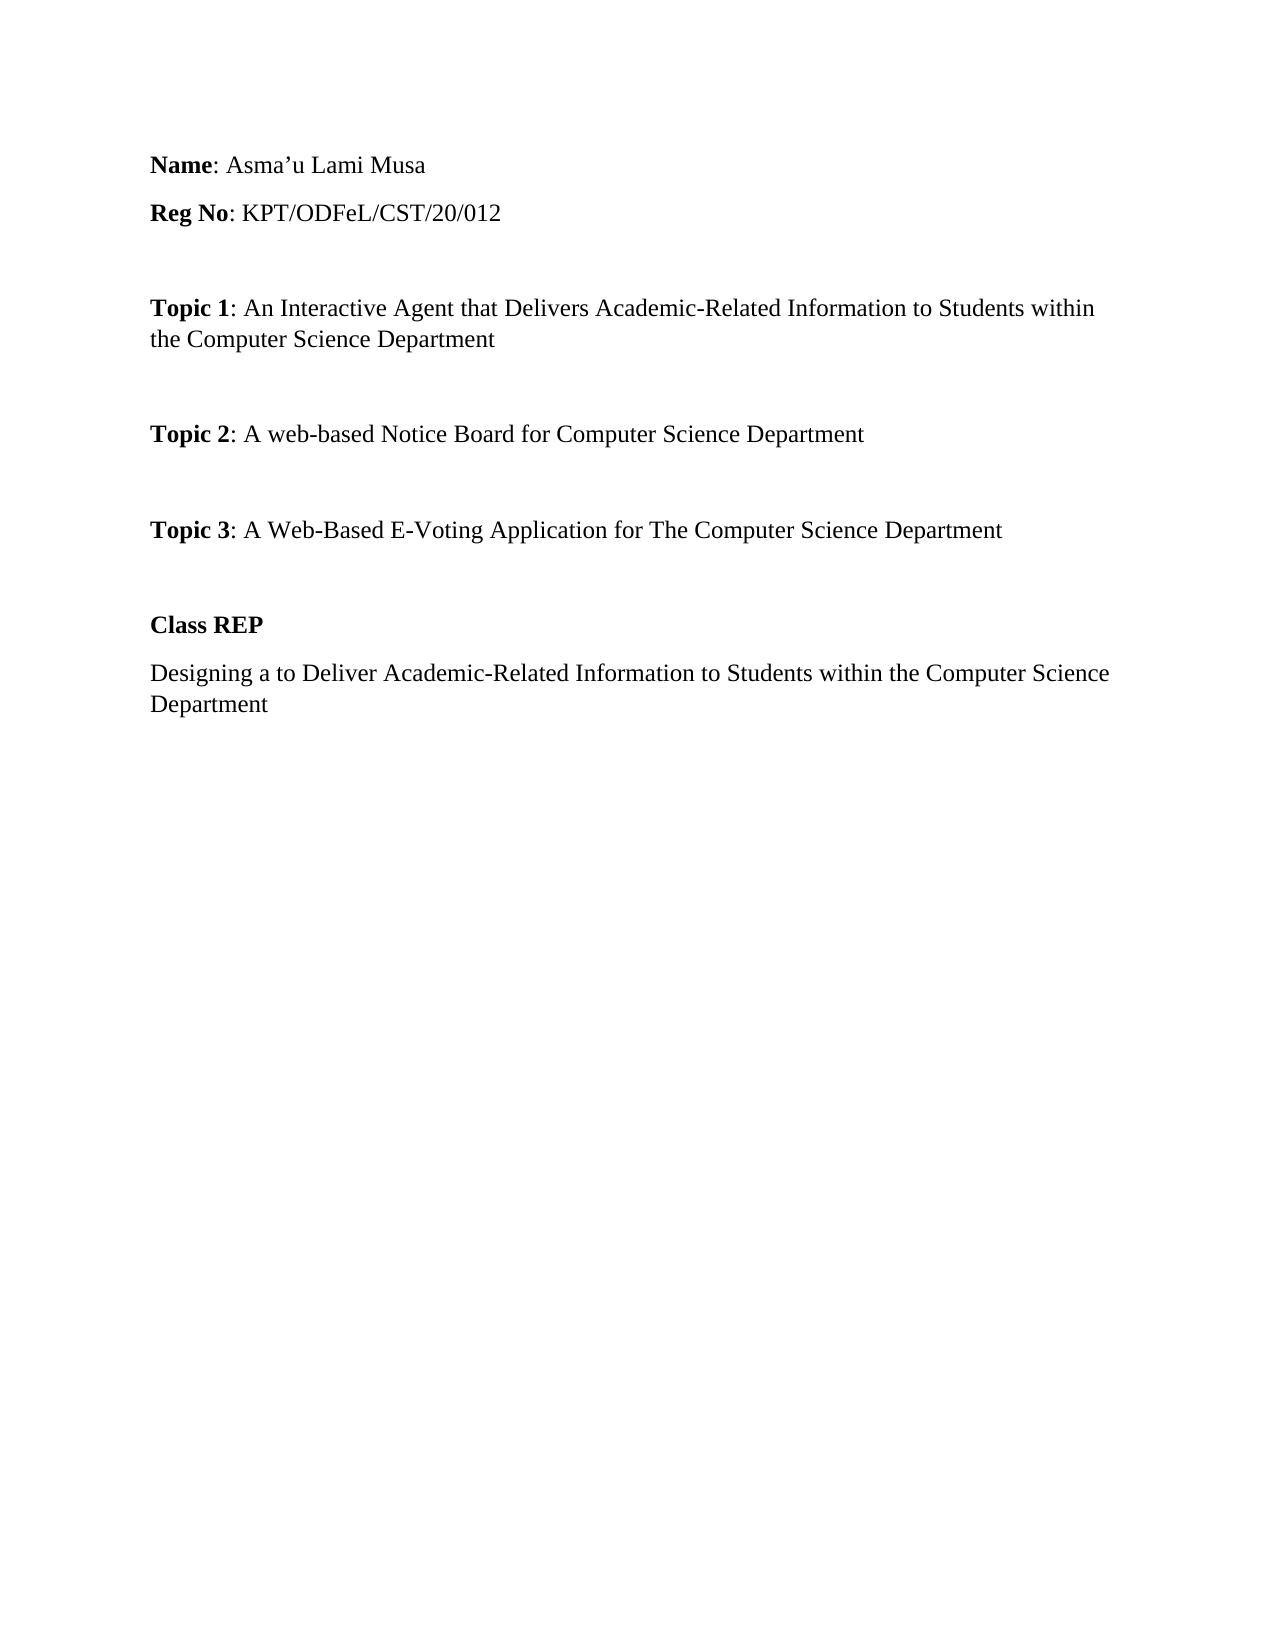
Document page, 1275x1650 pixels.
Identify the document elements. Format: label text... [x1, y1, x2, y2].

text Topic 2: A web-based Notice Board for Computer Science Department [150, 419, 1125, 448]
text Topic 1: An Interactive Agent that Delivers Academic-Related Information to Students within the Computer Science Department [150, 293, 1125, 353]
text Reg No: KPT/ODFeL/CST/20/012 [150, 198, 1125, 226]
text Designing a to Deliver Academic-Related Information to Students within the Computer Science Department [150, 658, 1125, 718]
text Topic 3: A Web-Based E-Voting Application for The Computer Science Department [150, 515, 1125, 544]
text Name: Asma’u Lami Musa [150, 150, 1125, 179]
text Class REP [150, 610, 1125, 639]
